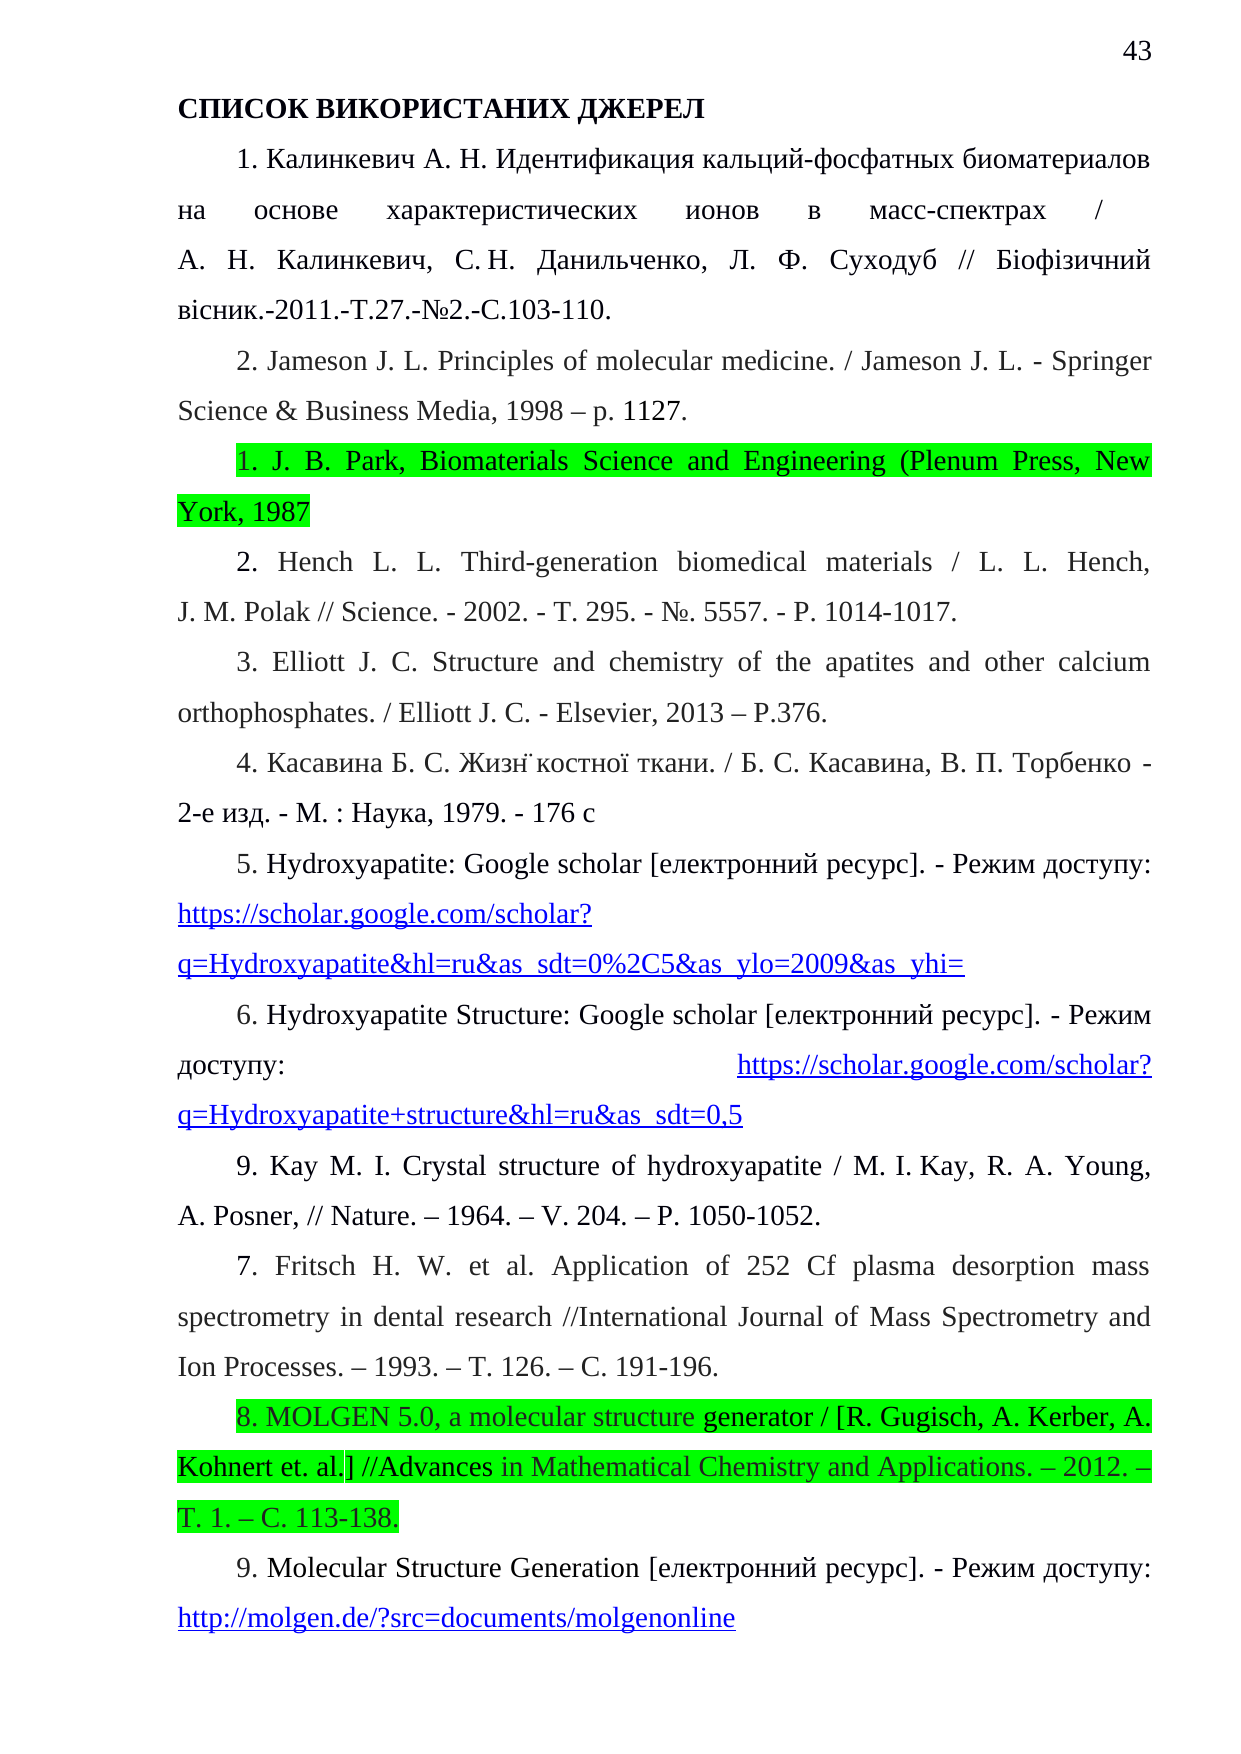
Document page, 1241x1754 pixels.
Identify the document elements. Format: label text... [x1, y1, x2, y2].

text 10. Fritsch H. W. et al. Application of 252 Cf plasma desorption mass spectrometry in dental research //International Journal of Mass Spectrometry and Ion Processes. – 1993. – Т. 126. – С. 191-196. [177, 1332, 1152, 1382]
text 8. Hydroxyapatite Structure: Google scholar [електронний ресурс]. - Режим доступу: https://scholar.google.com/scholar?q=Hydroxyapatite+structure&hl=ru&as_sdt=0,5 [177, 997, 1152, 1131]
text 6. Касавина Б. С. Жизн̈ костноï ткани. / Б. С. Касавина, В. П. Торбенко - 2-е изд. - М. : Наука, 1979. - 176 с [177, 745, 1152, 829]
text 2. Jameson J. L. Principles of molecular medicine. / Jameson J. L. - Springer Science & Business Media, 1998 – p. 1127. [177, 343, 1152, 427]
text СПИСОК ВИКОРИСТАНИХ ДЖЕРЕЛ [177, 91, 1152, 125]
text 5. Elliott J. C. Structure and chemistry of the apatites and other calcium orthophosphates. / Elliott J. C. - Elsevier, 2013 – P.376. [177, 644, 1152, 728]
text 7. Hydroxyapatite: Google scholar [електронний ресурс]. - Режим доступу: https://scholar.google.com/scholar?q=Hydroxyapatite&hl=ru&as_sdt=0%2C5&as_ylo=2009&as_yhi= [177, 846, 1152, 980]
text 3. J. B. Park, Biomaterials Science and Engineering (Plenum Press, New York, 1987 [177, 443, 1152, 527]
text 12. Molecular Structure Generation [електронний ресурс]. - Режим доступу: http://molgen.de/?src=documents/molgenonline [177, 1550, 1152, 1634]
text 1. Калинкевич А. Н. Идентификация кальций-фосфатных биоматериалов на основе характеристических ионов в масс-спектрах / А. Н. Калинкевич, С. Н. Данильченко, Л. Ф. Суходуб // Біофізичний вісник.-2011.-Т.27.-№2.-С.103-110. [177, 141, 1152, 326]
text 10. Fritsch H. W. et al. Application of 252 Cf plasma desorption mass spectrometry in dental research //International Journal of Mass Spectrometry and Ion Processes. – 1993. – Т. 126. – С. 191-196. [177, 1248, 1152, 1299]
text 11. MOLGEN 5.0, a molecular structure generator / [R. Gugisch, A. Kerber, A. Kohnert et. al.] //Advances in Mathematical Chemistry and Applications. – 2012. – Т. 1. – С. 113-138. [177, 1399, 1152, 1533]
text 9. Kay M. I. Crystal structure of hydroxyapatite / M. I. Kay, R. A. Young, A. Posner, // Nature. – 1964. – V. 204. – P. 1050-1052. [177, 1148, 1152, 1232]
text 4. Hench L. L. Third-generation biomedical materials / L. L. Hench, J. M. Polak // Science. - 2002. - Т. 295. - №. 5557. - P. 1014-1017. [177, 544, 1152, 628]
